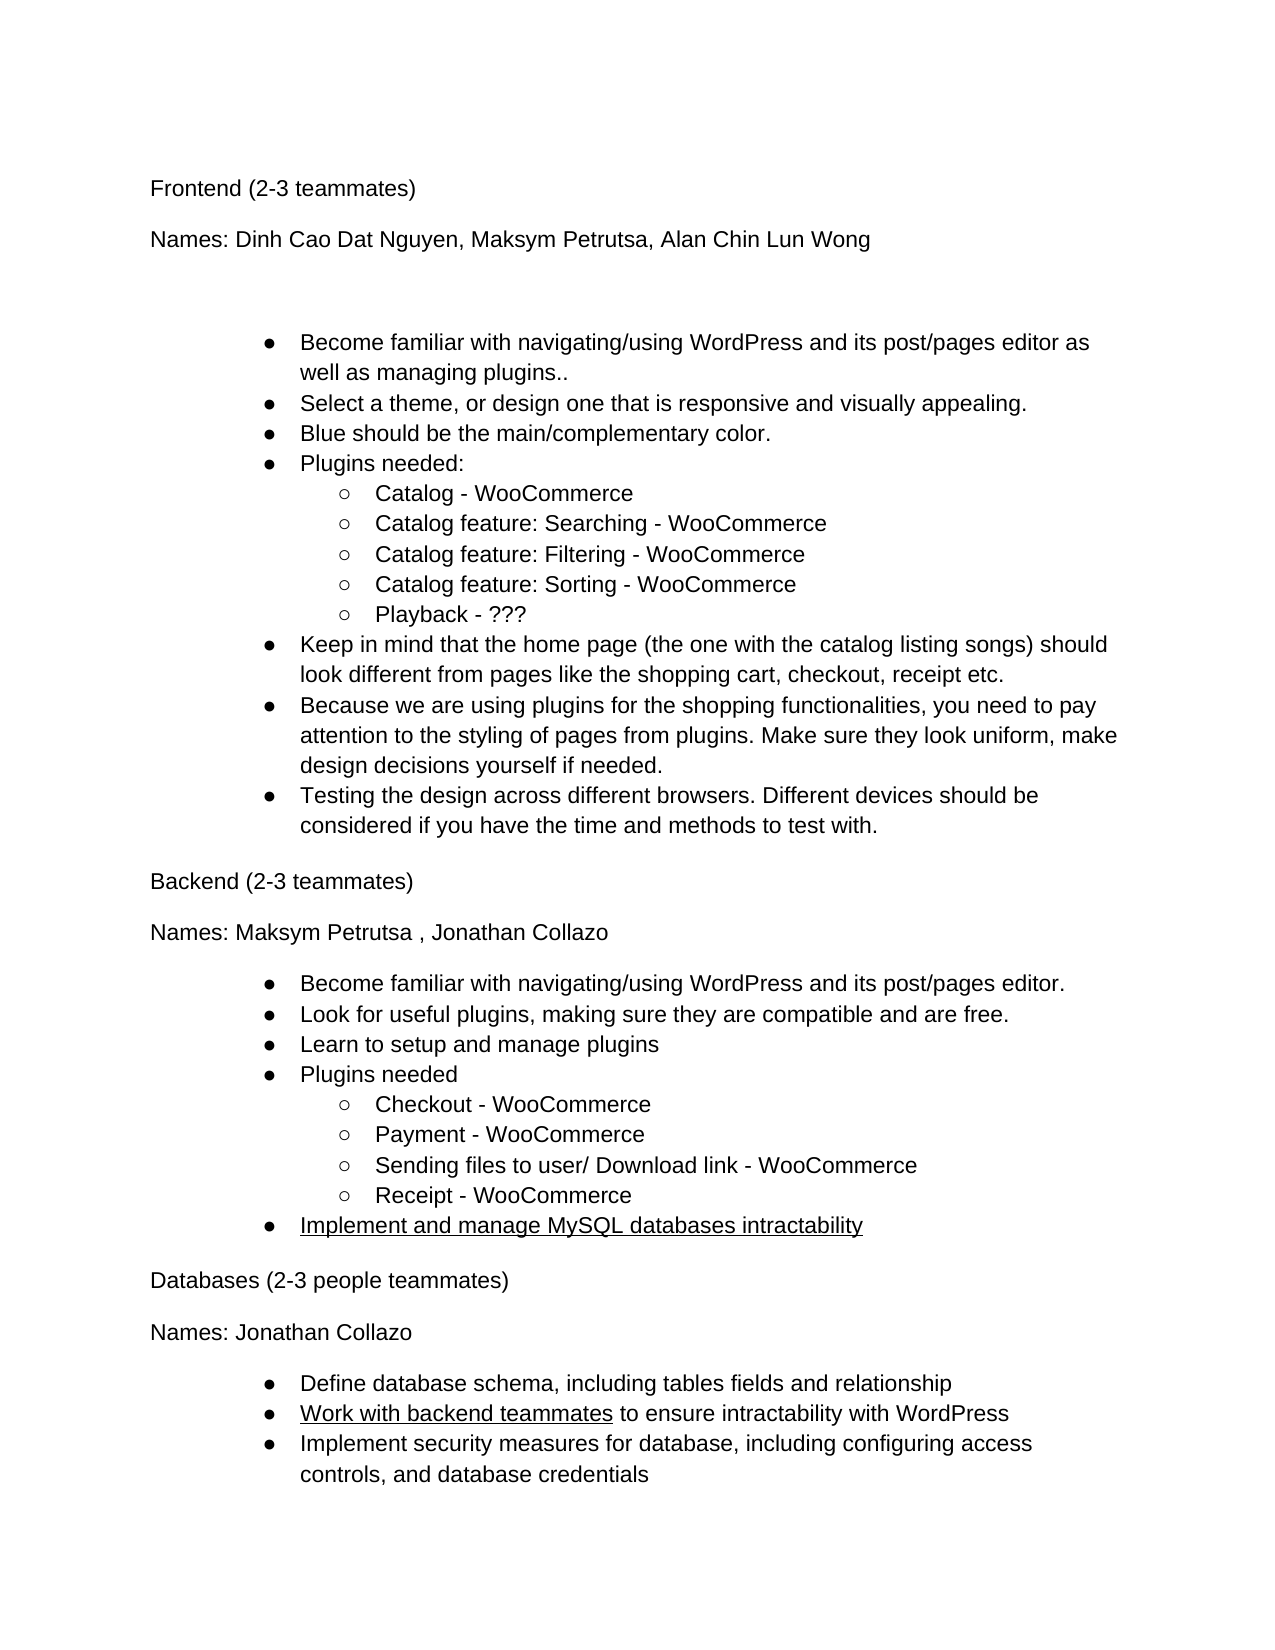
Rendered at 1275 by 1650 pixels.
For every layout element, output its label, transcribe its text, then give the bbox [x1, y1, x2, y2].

list Define database schema, including tables fields and relationship [262, 1370, 1125, 1396]
list Receipt - WooCommerce [337, 1182, 1125, 1208]
list Plugins needed [262, 1061, 1125, 1087]
list Catalog feature: Filtering - WooCommerce [337, 541, 1125, 567]
list Look for useful plugins, making sure they are compatible and are free. [262, 1001, 1125, 1027]
list Catalog feature: Sorting - WooCommerce [337, 571, 1125, 597]
list Keep in mind that the home page (the one with the catalog listing songs) should look different from pages like the shopping cart, checkout, receipt etc. [262, 631, 1125, 688]
list Checkout - WooCommerce [337, 1091, 1125, 1117]
list Playback - ??? [337, 601, 1125, 627]
text Names: Jonathan Collazo [150, 1318, 1125, 1345]
text Names: Maksym Petrutsa , Jonathan Collazo [150, 919, 1125, 945]
list Blue should be the main/complementary color. [262, 420, 1125, 446]
text Databases (2-3 people teammates) [150, 1267, 1125, 1293]
list Work with backend teammates to ensure intractability with WordPress [262, 1400, 1125, 1426]
list Plugins needed: [262, 450, 1125, 476]
list Implement and manage MySQL databases intractability [262, 1212, 1125, 1238]
list Catalog feature: Searching - WooCommerce [337, 510, 1125, 537]
text Names: Dinh Cao Dat Nguyen, Maksym Petrutsa, Alan Chin Lun Wong [150, 226, 1125, 253]
list Become familiar with navigating/using WordPress and its post/pages editor. [262, 970, 1125, 997]
list Because we are using plugins for the shopping functionalities, you need to pay attention to the styling of pages from plugins. Make sure they look uniform, make design decisions yourself if needed. [262, 692, 1125, 778]
list Testing the design across different browsers. Different devices should be considered if you have the time and methods to test with. [262, 782, 1125, 839]
text Backend (2-3 teammates) [150, 868, 1125, 894]
list Become familiar with navigating/using WordPress and its post/pages editor as well as managing plugins.. [262, 329, 1125, 386]
list Learn to setup and manage plugins [262, 1031, 1125, 1057]
list Sending files to user/ Download link - WooCommerce [337, 1152, 1125, 1178]
list Catalog - WooCommerce [337, 480, 1125, 506]
list Implement security measures for database, including configuring access controls, and database credentials [262, 1430, 1125, 1487]
text Frontend (2-3 teammates) [150, 175, 1125, 201]
list Select a theme, or design one that is responsive and visually appealing. [262, 389, 1125, 416]
list Payment - WooCommerce [337, 1121, 1125, 1148]
